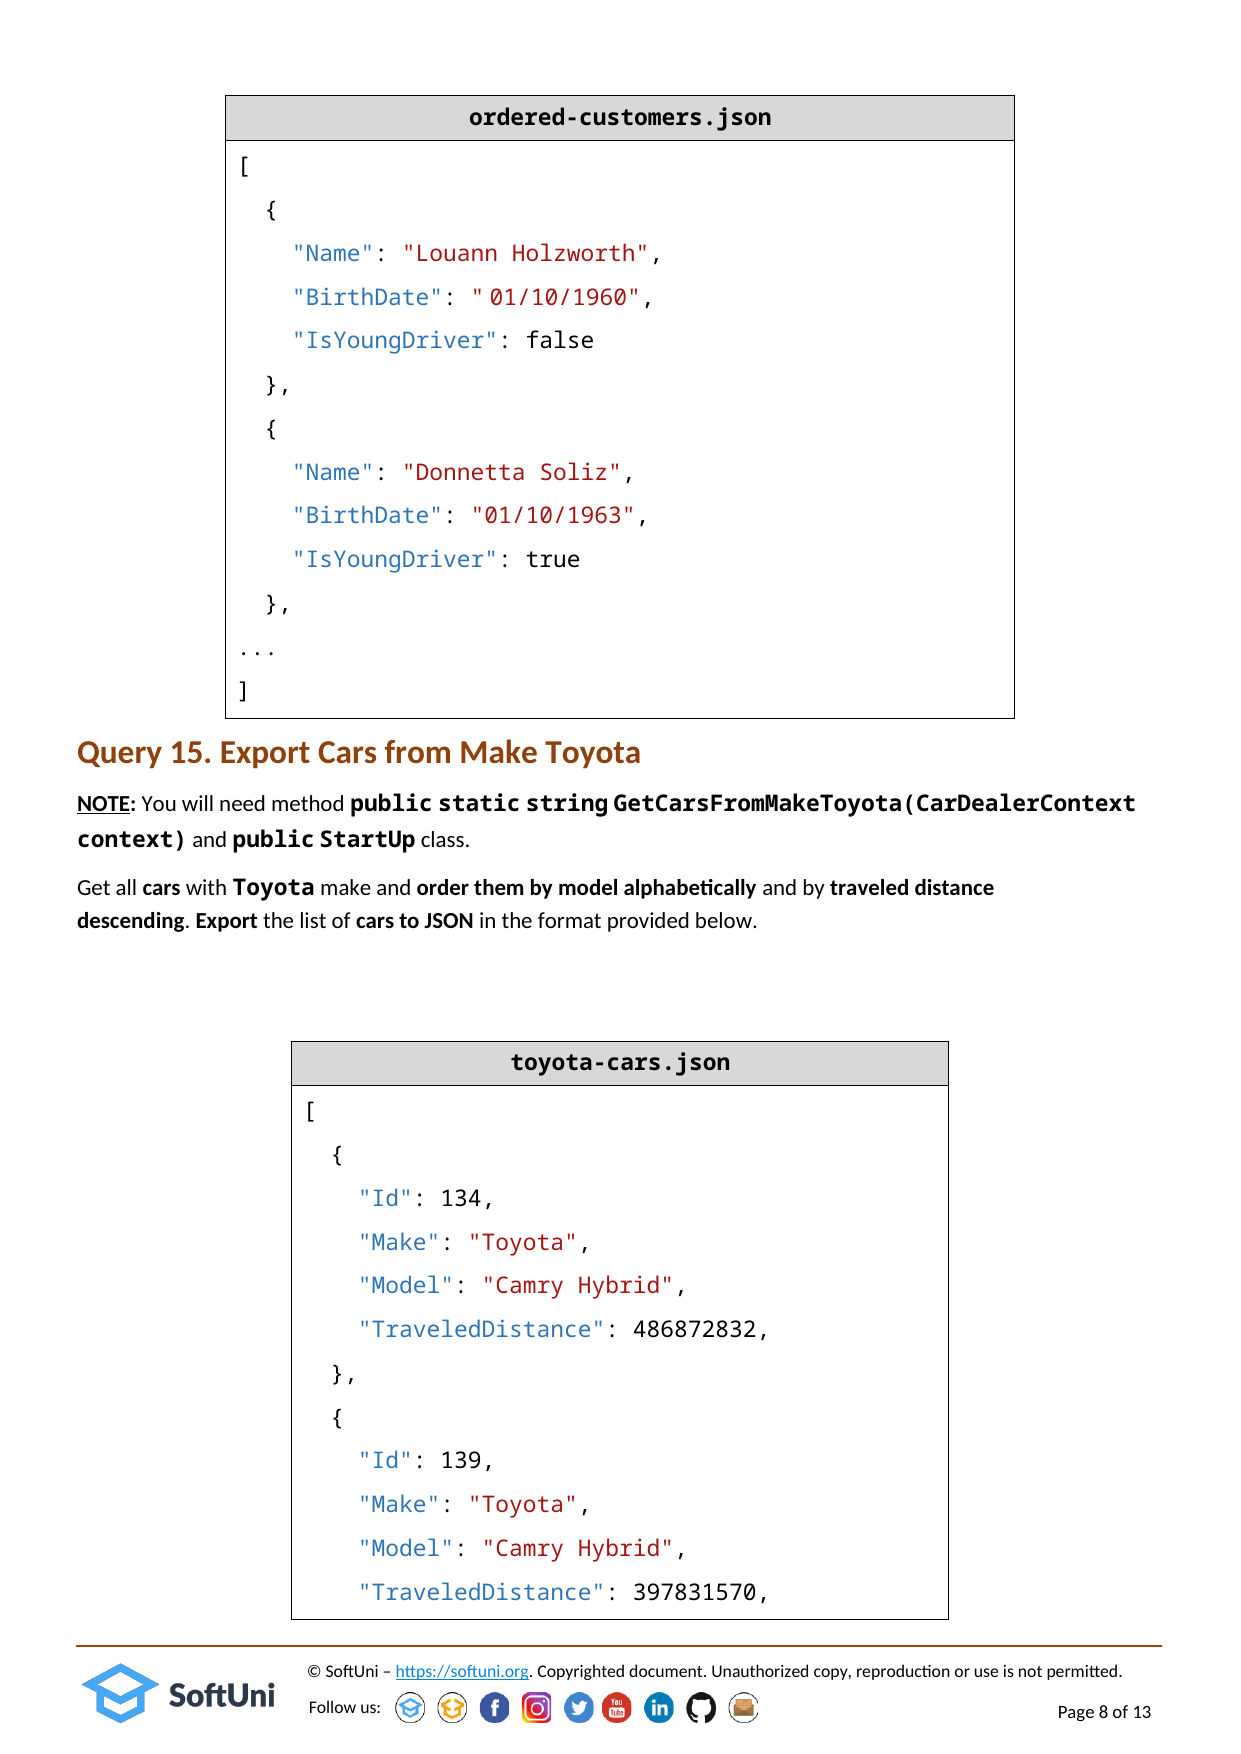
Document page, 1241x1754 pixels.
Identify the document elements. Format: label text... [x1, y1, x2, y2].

picture [521, 1692, 552, 1723]
text Get all cars with Toyota make and order them by model alphabetically and by traveled distance descending. Export the list of cars to JSON in the format provided below. [77, 871, 1163, 934]
picture [564, 1692, 594, 1723]
picture [437, 1692, 467, 1723]
table_header toyota-cars.json [292, 1042, 948, 1085]
subtitle Query 15. Export Cars from Make Toyota [77, 732, 1163, 772]
picture [479, 1692, 510, 1723]
picture [686, 1692, 716, 1723]
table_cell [292, 1086, 948, 1619]
text NOTE: You will need method public static string GetCarsFromMakeToyota(CarDealerContext context) and public StartUp class. [77, 787, 1163, 854]
table_header ordered-customers.json [226, 96, 1014, 140]
picture [666, 1715, 674, 1723]
picture [665, 1692, 674, 1701]
table_cell [ { "Name": "Louann Holzworth", "BirthDate": " 01/10/1960", "IsYoungDriver": false }, { "Name": "Donnetta Soliz", "BirthDate": "01/10/1963", "IsYoungDriver": true }, ... ] [226, 141, 1014, 718]
picture [395, 1692, 425, 1723]
picture [602, 1692, 632, 1723]
picture [644, 1713, 652, 1723]
picture [658, 1705, 667, 1715]
picture [728, 1692, 758, 1723]
picture [75, 1658, 281, 1729]
picture [644, 1692, 654, 1702]
